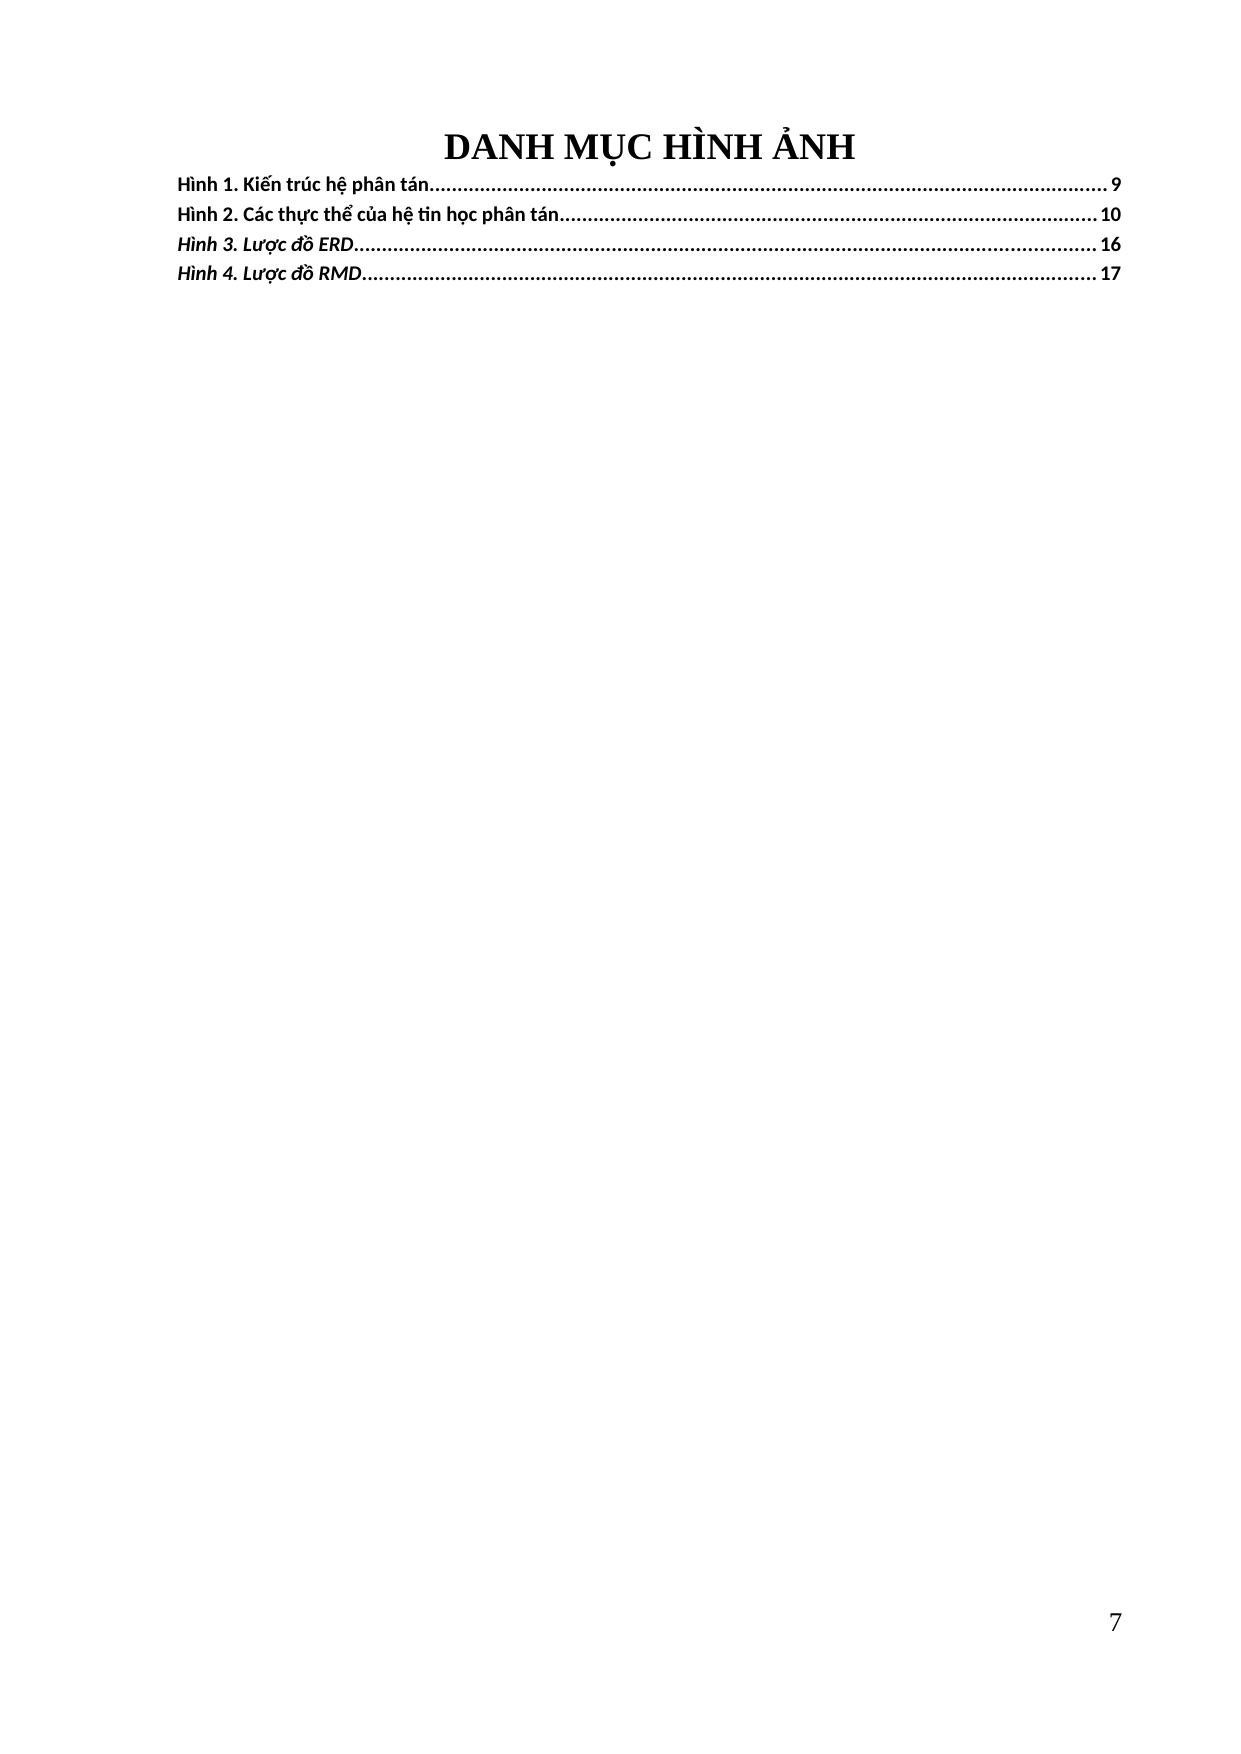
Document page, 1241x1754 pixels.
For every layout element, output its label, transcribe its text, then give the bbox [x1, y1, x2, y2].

text Hình 4. Lược đồ RMD 17 [177, 260, 1122, 286]
subtitle DANH MỤC HÌNH ẢNH [177, 124, 1122, 167]
text Hình 3. Lược đồ ERD 16 [177, 231, 1122, 256]
text Hình 2. Các thực thể của hệ tin học phân tán 10 [177, 201, 1122, 227]
text Hình 1. Kiến trúc hệ phân tán 9 [177, 172, 1122, 197]
